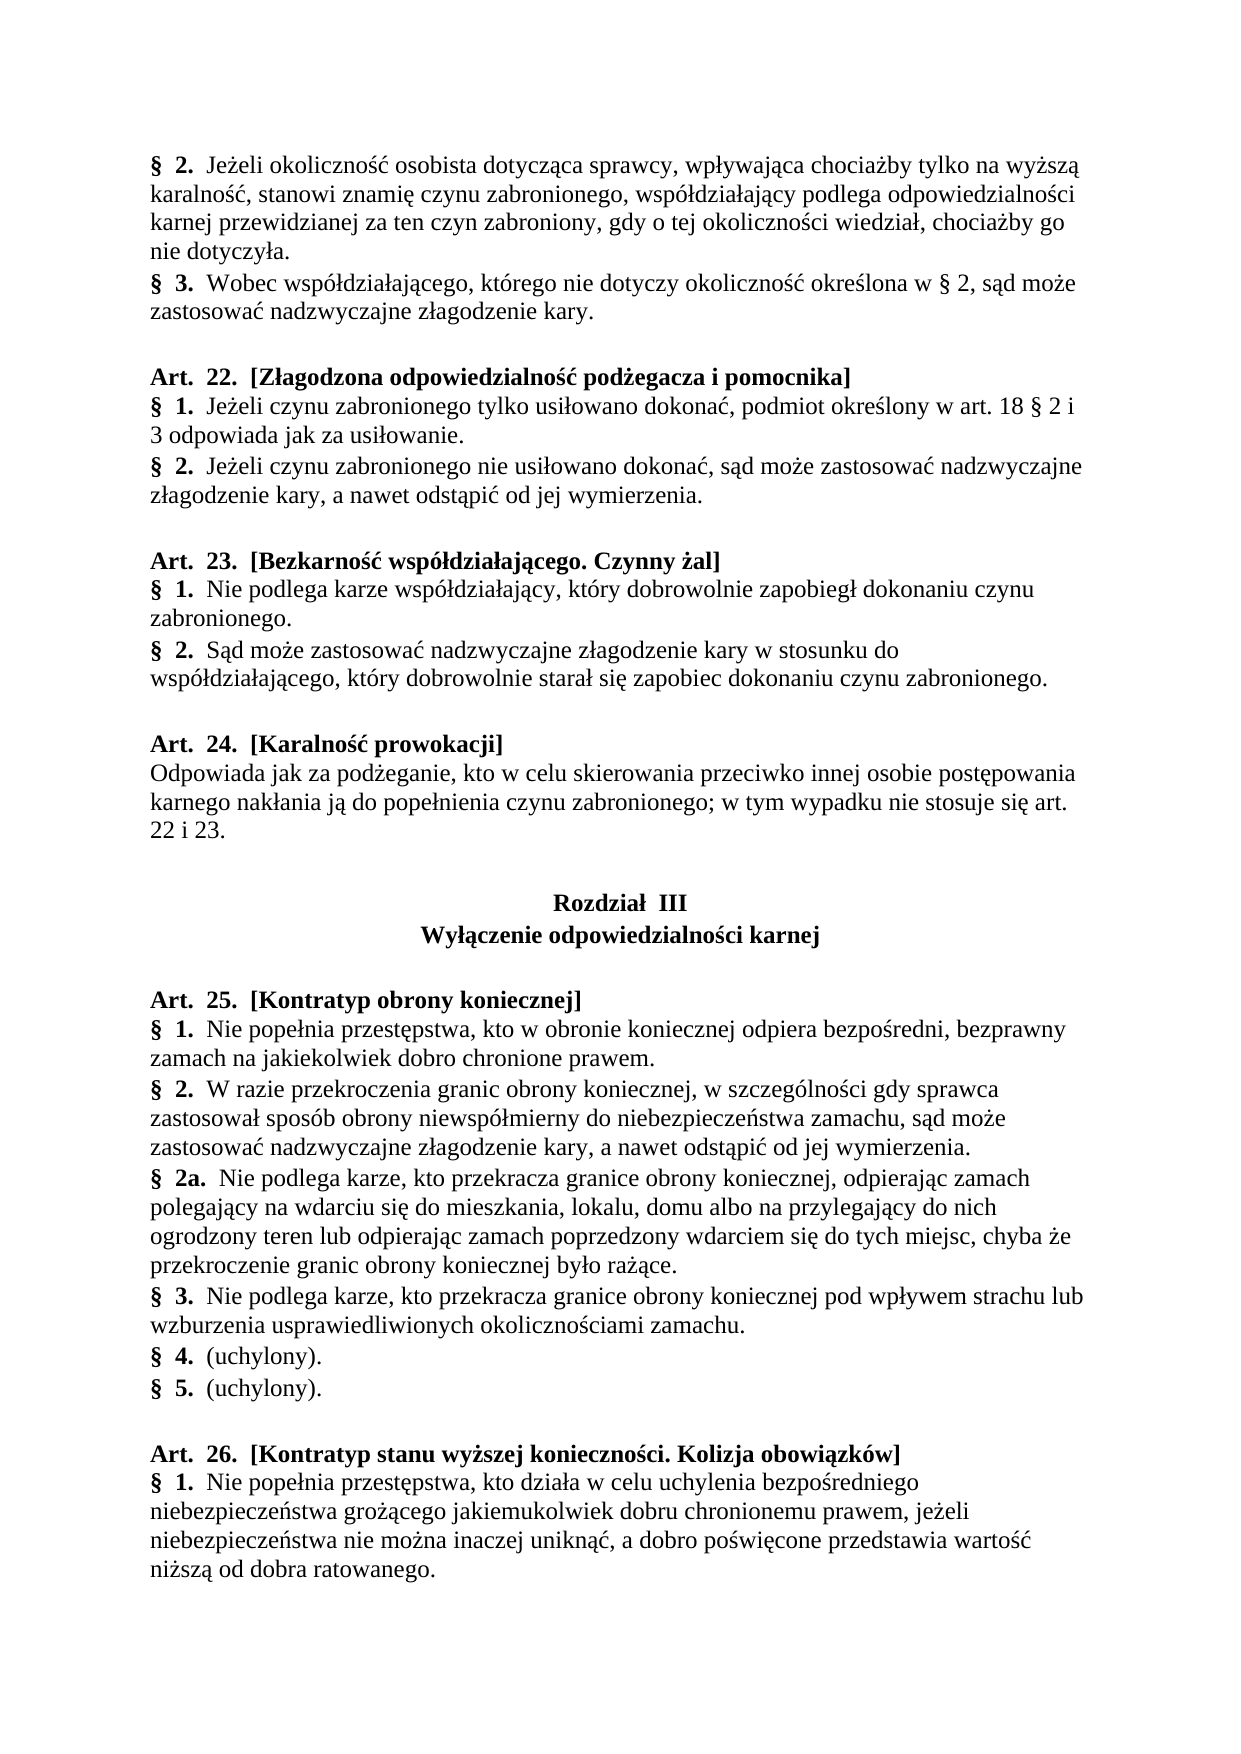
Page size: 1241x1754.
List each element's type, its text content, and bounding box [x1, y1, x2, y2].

text Art. 22. [Złagodzona odpowiedzialność podżegacza i pomocnika] [150, 362, 1090, 391]
text § 2. Sąd może zastosować nadzwyczajne złagodzenie kary w stosunku do współdziałającego, który dobrowolnie starał się zapobiec dokonaniu czynu zabronionego. [150, 635, 1090, 692]
text § 2a. Nie podlega karze, kto przekracza granice obrony koniecznej, odpierając zamach polegający na wdarciu się do mieszkania, lokalu, domu albo na przylegający do nich ogrodzony teren lub odpierając zamach poprzedzony wdarciem się do tych miejsc, chyba że przekroczenie granic obrony koniecznej było rażące. [150, 1163, 1090, 1278]
text § 2. Jeżeli czynu zabronionego nie usiłowano dokonać, sąd może zastosować nadzwyczajne złagodzenie kary, a nawet odstąpić od jej wymierzenia. [150, 451, 1090, 509]
text Odpowiada jak za podżeganie, kto w celu skierowania przeciwko innej osobie postępowania karnego nakłania ją do popełnienia czynu zabronionego; w tym wypadku nie stosuje się art. 22 i 23. [150, 758, 1090, 844]
text § 5. (uchylony). [150, 1373, 1090, 1402]
text § 2. Jeżeli okoliczność osobista dotycząca sprawcy, wpływająca chociażby tylko na wyższą karalność, stanowi znamię czynu zabronionego, współdziałający podlega odpowiedzialności karnej przewidzianej za ten czyn zabroniony, gdy o tej okoliczności wiedział, chociażby go nie dotyczyła. [150, 150, 1090, 265]
text Rozdział III [150, 888, 1090, 917]
text § 3. Wobec współdziałającego, którego nie dotyczy okoliczność określona w § 2, sąd może zastosować nadzwyczajne złagodzenie kary. [150, 268, 1090, 325]
text § 3. Nie podlega karze, kto przekracza granice obrony koniecznej pod wpływem strachu lub wzburzenia usprawiedliwionych okolicznościami zamachu. [150, 1281, 1090, 1339]
text Wyłączenie odpowiedzialności karnej [150, 920, 1090, 948]
text § 1. Nie popełnia przestępstwa, kto w obronie koniecznej odpiera bezpośredni, bezprawny zamach na jakiekolwiek dobro chronione prawem. [150, 1014, 1090, 1072]
text Art. 26. [Kontratyp stanu wyższej konieczności. Kolizja obowiązków] [150, 1439, 1090, 1467]
text Art. 25. [Kontratyp obrony koniecznej] [150, 986, 1090, 1014]
text § 4. (uchylony). [150, 1341, 1090, 1370]
text § 1. Nie popełnia przestępstwa, kto działa w celu uchylenia bezpośredniego niebezpieczeństwa grożącego jakiemukolwiek dobru chronionemu prawem, jeżeli niebezpieczeństwa nie można inaczej uniknąć, a dobro poświęcone przedstawia wartość niższą od dobra ratowanego. [150, 1467, 1090, 1582]
text § 2. W razie przekroczenia granic obrony koniecznej, w szczególności gdy sprawca zastosował sposób obrony niewspółmierny do niebezpieczeństwa zamachu, sąd może zastosować nadzwyczajne złagodzenie kary, a nawet odstąpić od jej wymierzenia. [150, 1074, 1090, 1161]
text § 1. Jeżeli czynu zabronionego tylko usiłowano dokonać, podmiot określony w art. 18 § 2 i 3 odpowiada jak za usiłowanie. [150, 391, 1090, 448]
text § 1. Nie podlega karze współdziałający, który dobrowolnie zapobiegł dokonaniu czynu zabronionego. [150, 574, 1090, 632]
text Art. 23. [Bezkarność współdziałającego. Czynny żal] [150, 546, 1090, 574]
text Art. 24. [Karalność prowokacji] [150, 729, 1090, 758]
